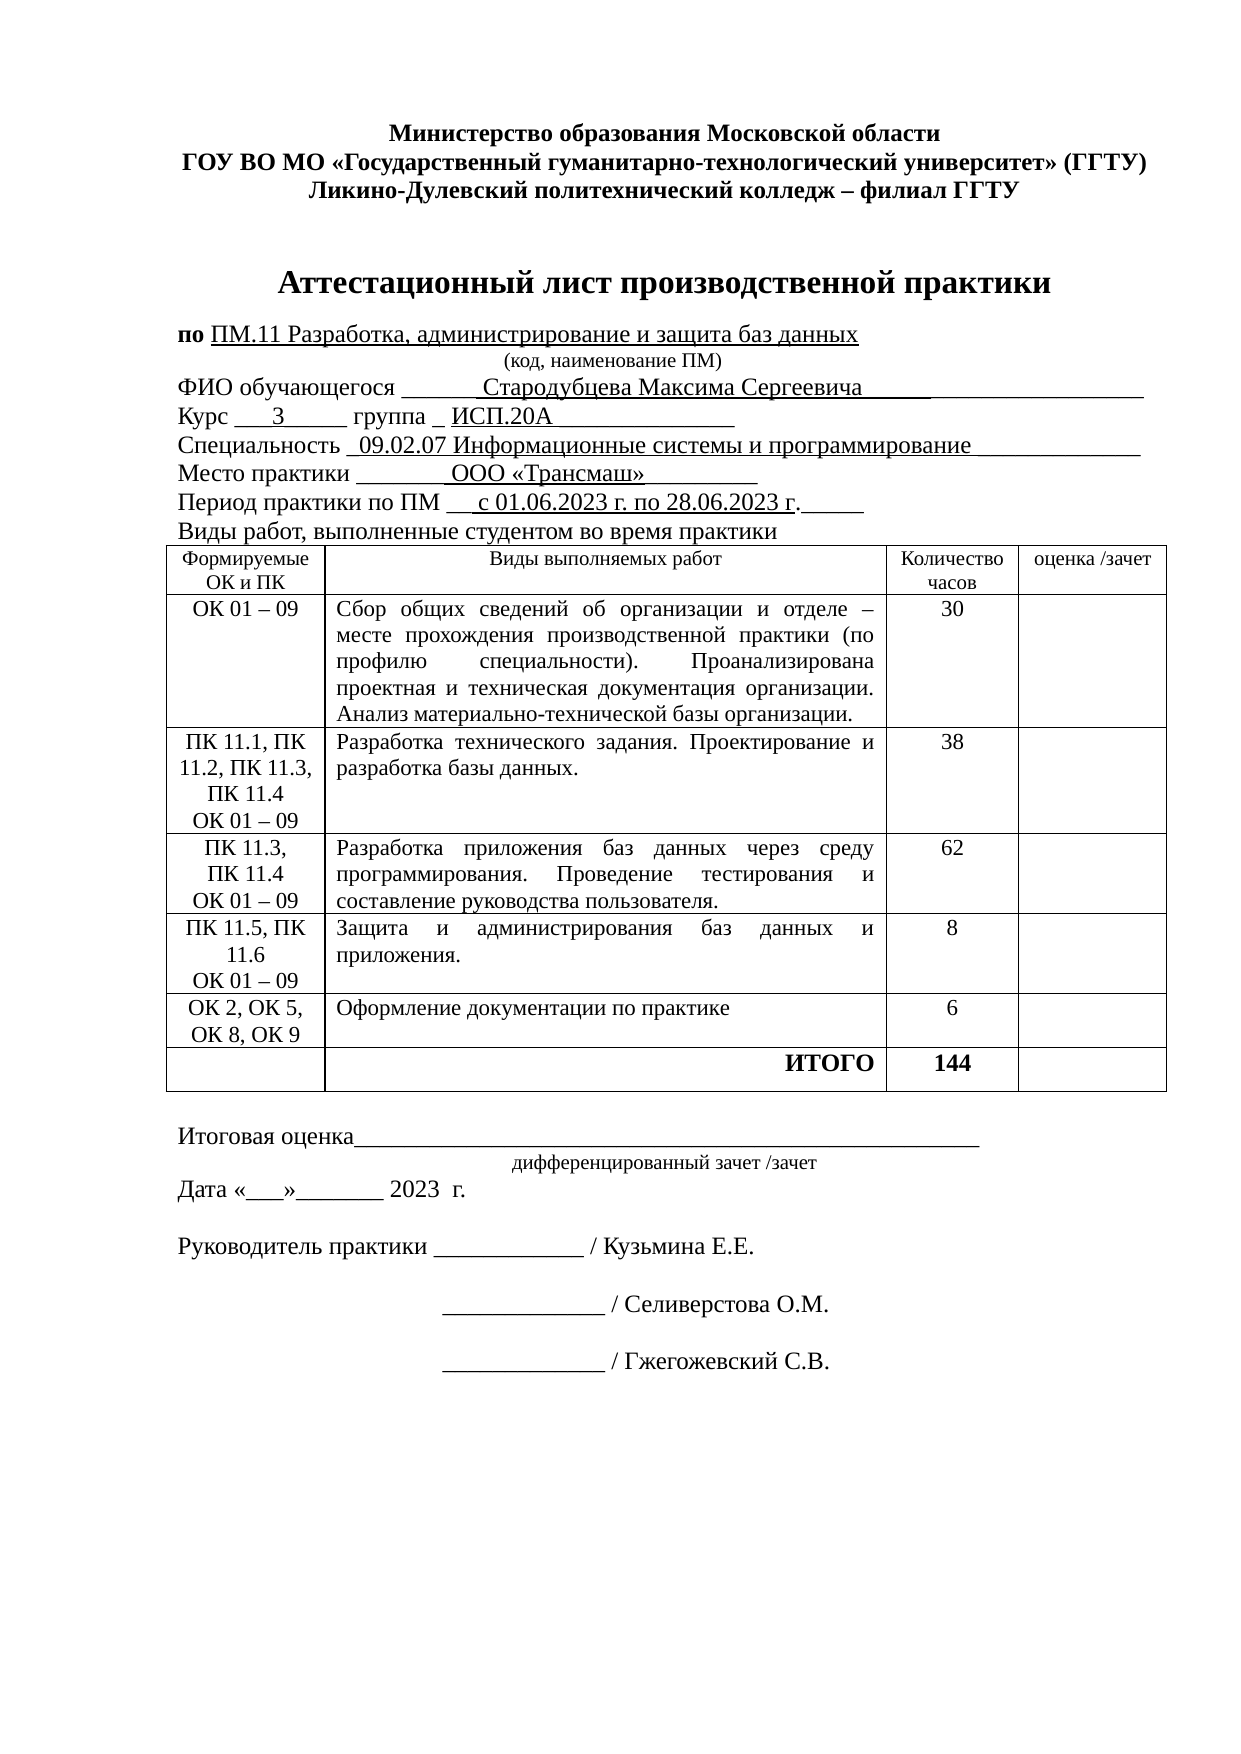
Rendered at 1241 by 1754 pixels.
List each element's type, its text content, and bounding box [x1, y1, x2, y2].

text Место практики _______ ООО «Трансмаш»_________ [177, 458, 1152, 487]
table_header Виды выполняемых работ [326, 546, 886, 594]
table_header Количество часов [887, 546, 1018, 594]
table_cell ОК 01 – 09 [167, 595, 324, 727]
table_cell 6 [887, 994, 1018, 1047]
table_cell 30 [887, 595, 1018, 727]
table_cell [1019, 834, 1166, 913]
table_cell [1019, 728, 1166, 833]
text ГОУ ВО МО «Государственный гуманитарно-технологический университет» (ГГТУ) [177, 147, 1152, 176]
table_header оценка /зачет [1019, 546, 1166, 594]
table_cell ПК 11.5, ПК 11.6 ОК 01 – 09 [167, 914, 324, 993]
text Дата «___»_______ 2023 г. [177, 1174, 1152, 1202]
text _____________ / Гжегожевский С.В. [398, 1346, 1152, 1375]
table_cell Оформление документации по практике [326, 994, 886, 1047]
table_cell Сбор общих сведений об организации и отделе – месте прохождения производственной практики (по профилю специальности). Проанализирована проектная и техническая документация организации. Анализ материально-технической базы организации. [326, 595, 886, 727]
text Специальность _09.02.07 Информационные системы и программирование _____________ [177, 430, 1152, 458]
table_cell 8 [887, 914, 1018, 993]
text Ликино-Дулевский политехнический колледж – филиал ГГТУ [177, 176, 1152, 204]
text Итоговая оценка__________________________________________________ [177, 1121, 1152, 1150]
text дифференцированный зачет /зачет [177, 1150, 1152, 1174]
table_cell ПК 11.3, ПК 11.4 ОК 01 – 09 [167, 834, 324, 913]
table_cell [1019, 1048, 1166, 1091]
text ФИО обучающегося ______ Стародубцева Максима Сергеевича ______________________ [177, 372, 1152, 401]
text Руководитель практики ____________ / Кузьмина Е.Е. [177, 1231, 1152, 1260]
table_cell 144 [887, 1048, 1018, 1091]
table_cell ОК 2, ОК 5, ОК 8, ОК 9 [167, 994, 324, 1047]
text Виды работ, выполненные студентом во время практики [177, 516, 1152, 545]
text (код, наименование ПМ) [177, 348, 1167, 372]
table_cell [1019, 914, 1166, 993]
table_header Формируемые ОК и ПК [167, 546, 324, 594]
table_cell Разработка приложения баз данных через среду программирования. Проведение тестирования и составление руководства пользователя. [326, 834, 886, 913]
table_cell Защита и администрирования баз данных и приложения. [326, 914, 886, 993]
table_cell Разработка технического задания. Проектирование и разработка базы данных. [326, 728, 886, 833]
table_cell [167, 1048, 324, 1091]
table_cell [1019, 595, 1166, 727]
text _____________ / Селиверстова О.М. [398, 1289, 1152, 1317]
text Период практики по ПМ __ с 01.06.2023 г. по 28.06.2023 г._____ [177, 487, 1152, 516]
text Аттестационный лист производственной практики [177, 262, 1152, 300]
table_cell 38 [887, 728, 1018, 833]
table_cell [1019, 994, 1166, 1047]
text Министерство образования Московской области [177, 118, 1152, 147]
text по ПМ.11 Разработка, администрирование и защита баз данных [177, 319, 1167, 348]
text Курс ___3_____ группа _ ИСП.20А ______________ [177, 401, 1152, 430]
table_cell ИТОГО [326, 1048, 886, 1091]
table_cell 62 [887, 834, 1018, 913]
table_cell ПК 11.1, ПК 11.2, ПК 11.3, ПК 11.4 ОК 01 – 09 [167, 728, 324, 833]
